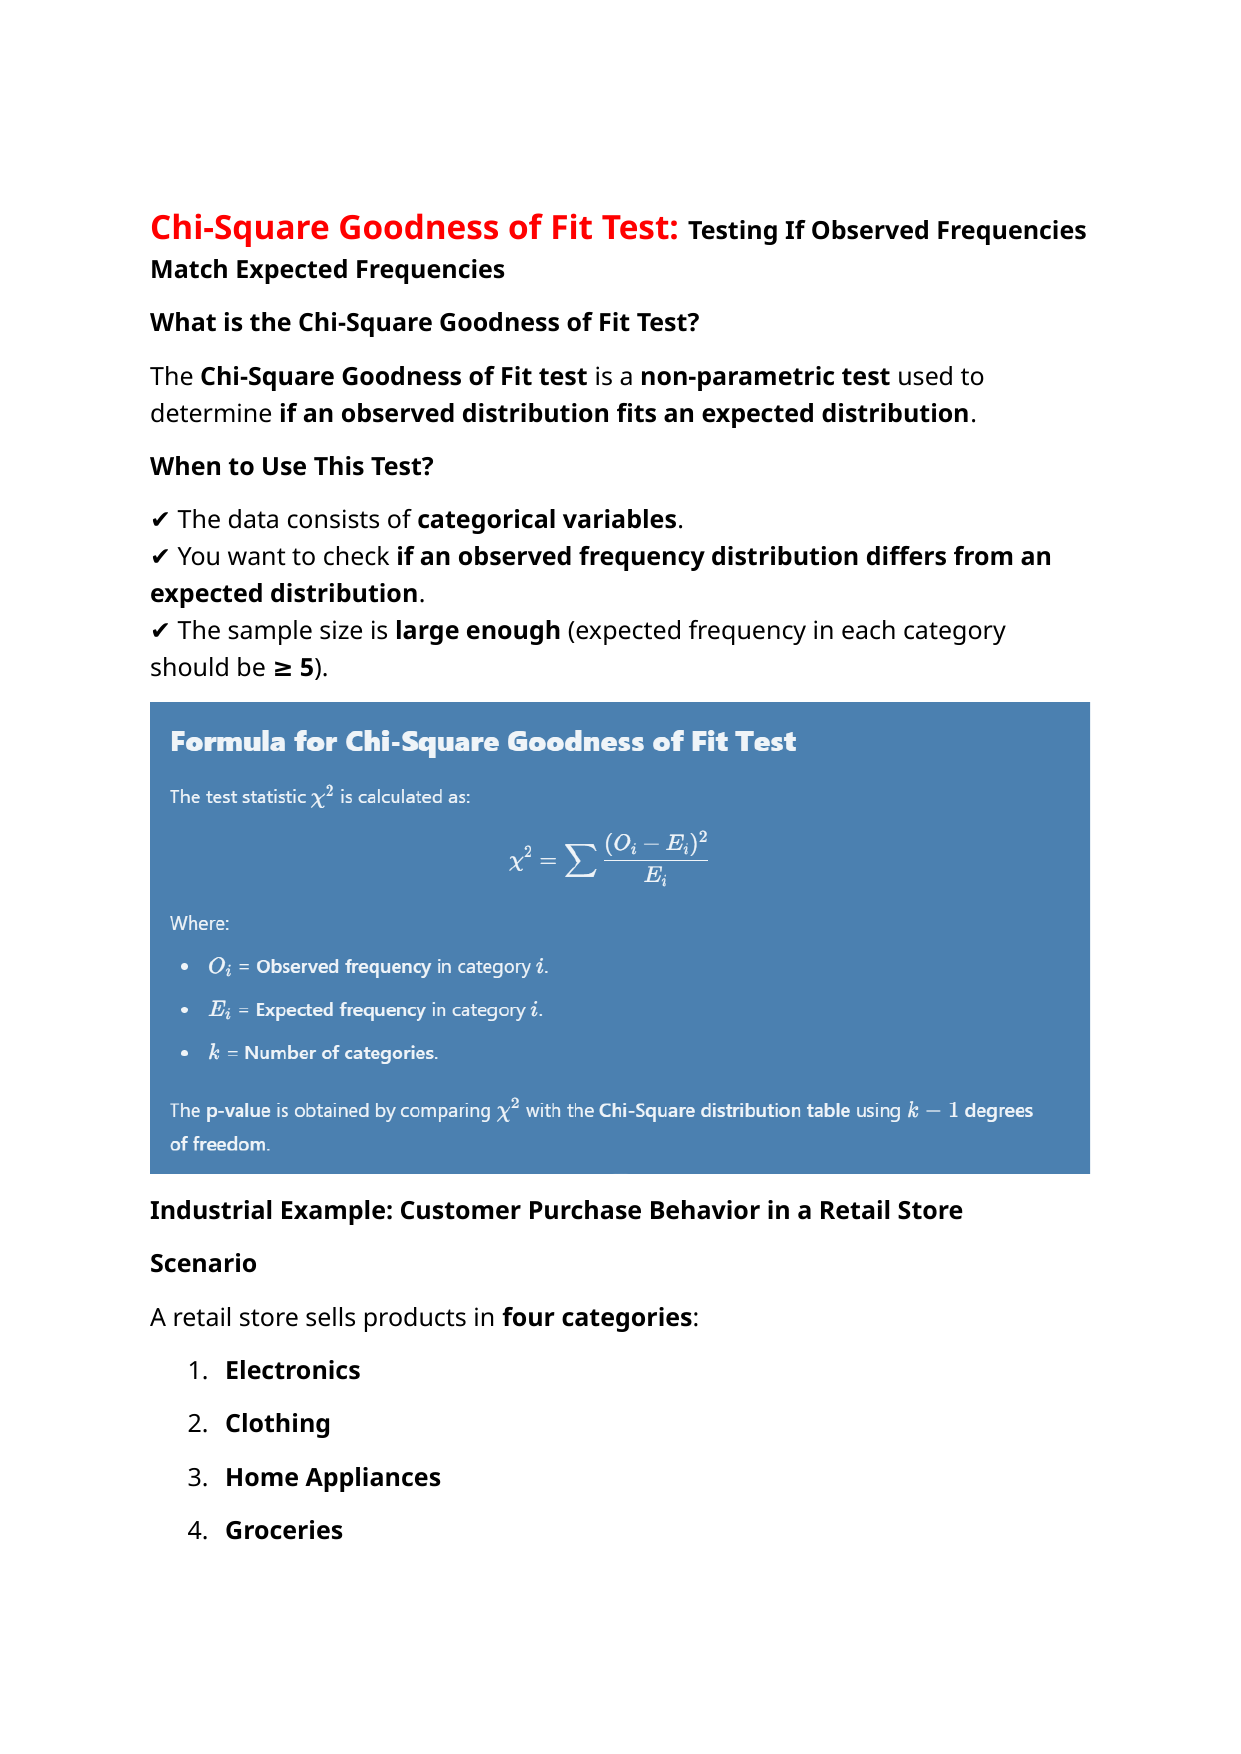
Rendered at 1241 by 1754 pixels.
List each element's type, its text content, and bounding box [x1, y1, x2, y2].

text Chi-Square Goodness of Fit Test: Testing If Observed Frequencies Match Expected Frequencies [150, 203, 1090, 286]
text The Chi-Square Goodness of Fit test is a non-parametric test used to determine if an observed distribution fits an expected distribution. [150, 358, 1090, 429]
list Clothing [187, 1406, 1090, 1440]
text ✔ The data consists of categorical variables. ✔ You want to check if an observed frequency distribution differs from an expected distribution. ✔ The sample size is large enough (expected frequency in each category should be ≥ 5). [150, 502, 1090, 683]
text Scenario [150, 1246, 1090, 1280]
list Groceries [187, 1513, 1090, 1547]
list Home Appliances [187, 1459, 1090, 1493]
text When to Use This Test? [150, 449, 1090, 483]
text What is the Chi-Square Goodness of Fit Test? [150, 305, 1090, 339]
list Electronics [187, 1353, 1090, 1387]
text Industrial Example: Customer Purchase Behavior in a Retail Store [150, 1192, 1090, 1226]
text A retail store sells products in four categories: [150, 1299, 1090, 1333]
